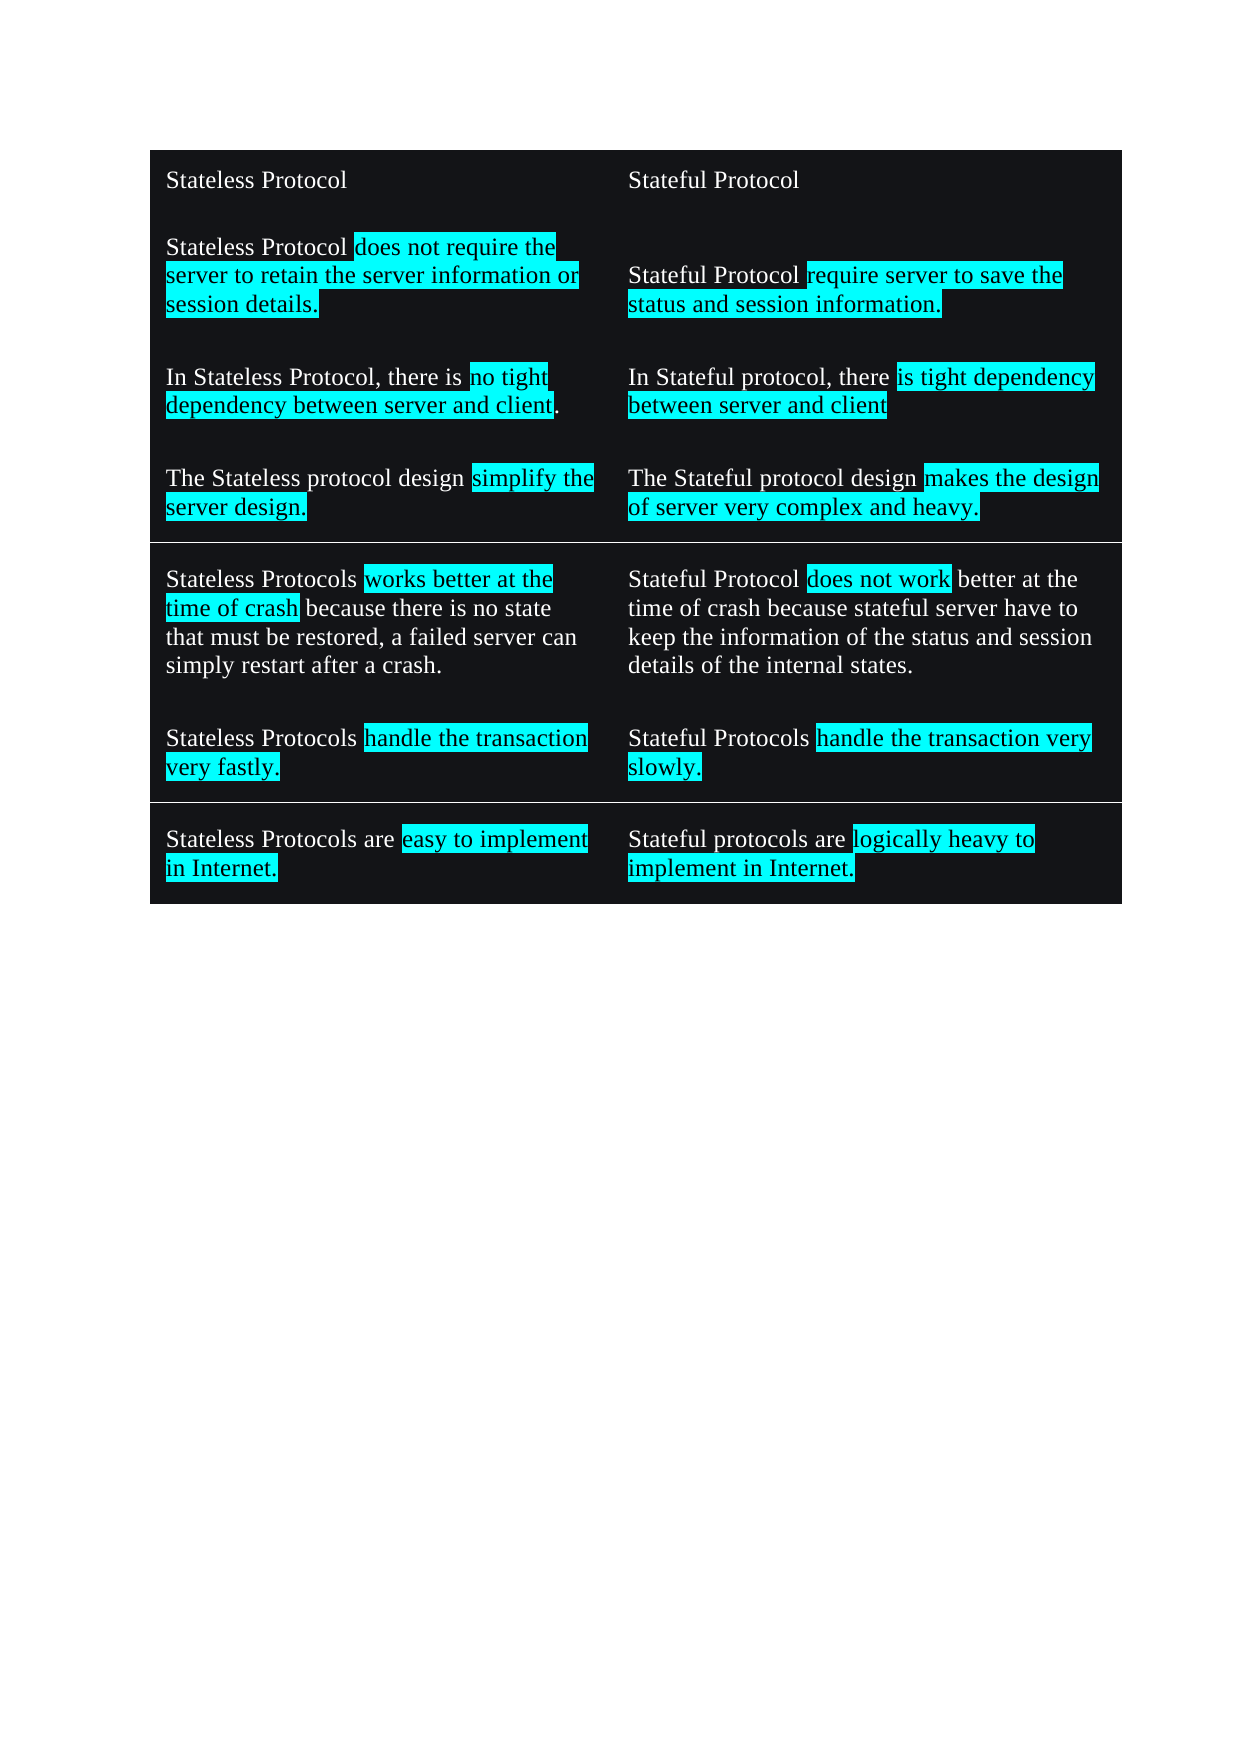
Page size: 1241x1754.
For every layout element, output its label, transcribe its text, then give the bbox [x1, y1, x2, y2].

table_cell The Stateful protocol design makes the design of server very complex and heavy. [612, 441, 1122, 542]
table_header Stateless Protocol [150, 150, 612, 210]
table_cell The Stateless protocol design simplify the server design. [150, 441, 612, 542]
table_cell Stateless Protocols handle the transaction very fastly. [150, 701, 612, 802]
table_cell Stateful Protocols handle the transaction very slowly. [612, 701, 1122, 802]
table_header Stateful Protocol [612, 150, 1122, 210]
table_cell Stateful Protocol require server to save the status and session information. [612, 210, 1122, 340]
table_cell Stateless Protocols works better at the time of crash because there is no state that must be restored, a failed server can simply restart after a crash. [150, 543, 612, 701]
table_cell Stateless Protocols are easy to implement in Internet. [150, 803, 612, 904]
table_cell Stateful protocols are logically heavy to implement in Internet. [612, 803, 1122, 904]
table_cell In Stateful protocol, there is tight dependency between server and client [612, 340, 1122, 441]
table_cell Stateful Protocol does not work better at the time of crash because stateful server have to keep the information of the status and session details of the internal states. [612, 543, 1122, 701]
table_cell Stateless Protocol does not require the server to retain the server information or session details. [150, 210, 612, 340]
table_cell In Stateless Protocol, there is no tight dependency between server and client. [150, 340, 612, 441]
